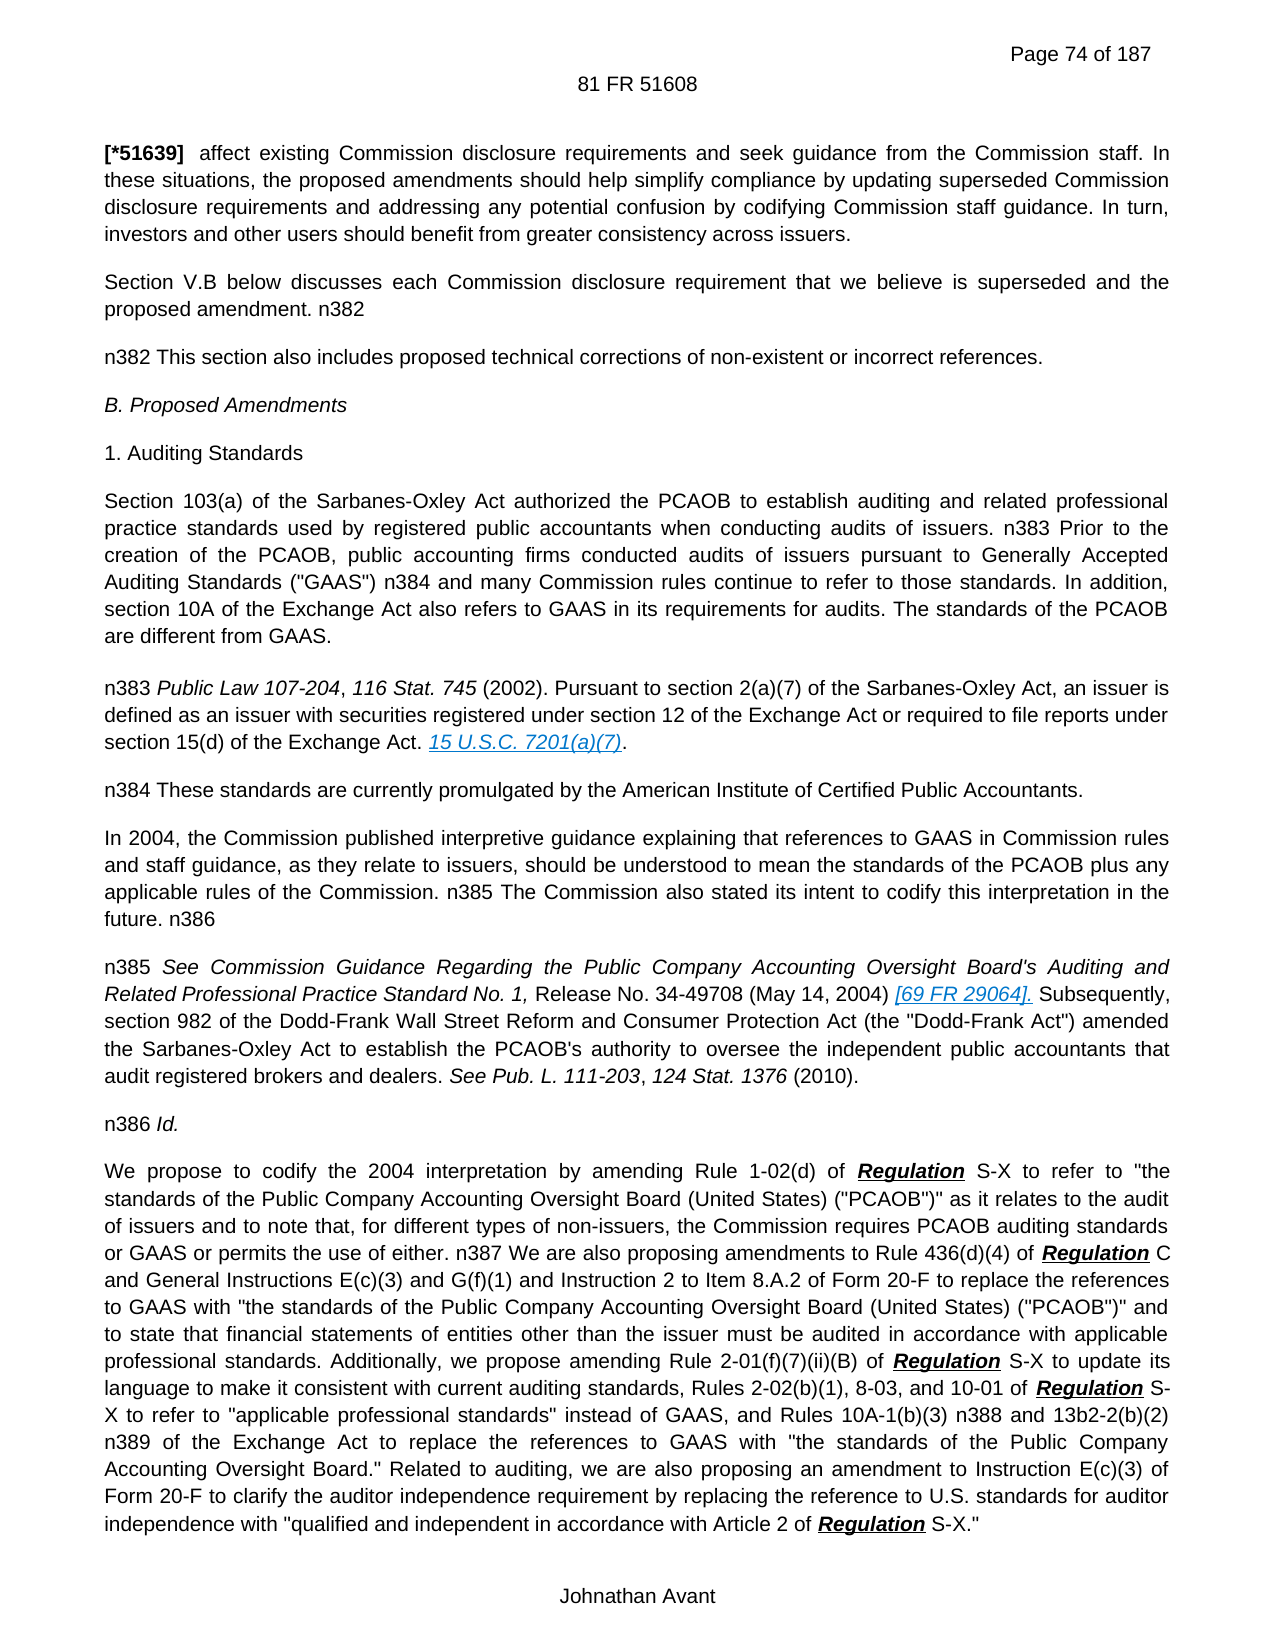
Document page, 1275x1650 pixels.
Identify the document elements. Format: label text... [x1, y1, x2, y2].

text n385 See Commission Guidance Regarding the Public Company Accounting Oversight Board's Auditing and Related Professional Practice Standard No. 1, Release No. 34-49708 (May 14, 2004) [69 FR 29064]. Subsequently, section 982 of the Dodd-Frank Wall Street Reform and Consumer Protection Act (the "Dodd-Frank Act") amended the Sarbanes-Oxley Act to establish the PCAOB's authority to oversee the independent public accountants that audit registered brokers and dealers. See Pub. L. 111-203, 124 Stat. 1376 (2010). [104, 952, 1171, 1087]
text n382 This section also includes proposed technical corrections of non-existent or incorrect references. [104, 342, 1171, 369]
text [104, 137, 1171, 246]
text n384 These standards are currently promulgated by the American Institute of Certified Public Accountants. [104, 775, 1171, 802]
text B. Proposed Amendments [104, 389, 1171, 417]
text In 2004, the Commission published interpretive guidance explaining that references to GAAS in Commission rules and staff guidance, as they relate to issuers, should be understood to mean the standards of the PCAOB plus any applicable rules of the Commission. n385 The Commission also stated its intent to codify this interpretation in the future. n386 [104, 823, 1171, 931]
text n386 Id. [104, 1108, 1171, 1135]
text 1. Auditing Standards [104, 437, 1171, 464]
text Section 103(a) of the Sarbanes-Oxley Act authorized the PCAOB to establish auditing and related professional practice standards used by registered public accountants when conducting audits of issuers. n383 Prior to the creation of the PCAOB, public accounting firms conducted audits of issuers pursuant to Generally Accepted Auditing Standards ("GAAS") n384 and many Commission rules continue to refer to those standards. In addition, section 10A of the Exchange Act also refers to GAAS in its requirements for audits. The standards of the PCAOB are different from GAAS. [104, 485, 1171, 648]
text n383 Public Law 107-204, 116 Stat. 745 (2002). Pursuant to section 2(a)(7) of the Sarbanes-Oxley Act, an issuer is defined as an issuer with securities registered under section 12 of the Exchange Act or required to file reports under section 15(d) of the Exchange Act. 15 U.S.C. 7201(a)(7). [104, 673, 1171, 754]
text Section V.B below discusses each Commission disclosure requirement that we believe is superseded and the proposed amendment. n382 [104, 267, 1171, 321]
text We propose to codify the 2004 interpretation by amending Rule 1-02(d) of Regulation S-X to refer to "the standards of the Public Company Accounting Oversight Board (United States) ("PCAOB")" as it relates to the audit of issuers and to note that, for different types of non-issuers, the Commission requires PCAOB auditing standards or GAAS or permits the use of either. n387 We are also proposing amendments to Rule 436(d)(4) of Regulation C and General Instructions E(c)(3) and G(f)(1) and Instruction 2 to Item 8.A.2 of Form 20-F to replace the references to GAAS with "the standards of the Public Company Accounting Oversight Board (United States) ("PCAOB")" and to state that financial statements of entities other than the issuer must be audited in accordance with applicable professional standards. Additionally, we propose amending Rule 2-01(f)(7)(ii)(B) of Regulation S-X to update its language to make it consistent with current auditing standards, Rules 2-02(b)(1), 8-03, and 10-01 of Regulation S-X to refer to "applicable professional standards" instead of GAAS, and Rules 10A-1(b)(3) n388 and 13b2-2(b)(2) n389 of the Exchange Act to replace the references to GAAS with "the standards of the Public Company Accounting Oversight Board." Related to auditing, we are also proposing an amendment to Instruction E(c)(3) of Form 20-F to clarify the auditor independence requirement by replacing the reference to U.S. standards for auditor independence with "qualified and independent in accordance with Article 2 of Regulation S-X." [104, 1156, 1171, 1535]
